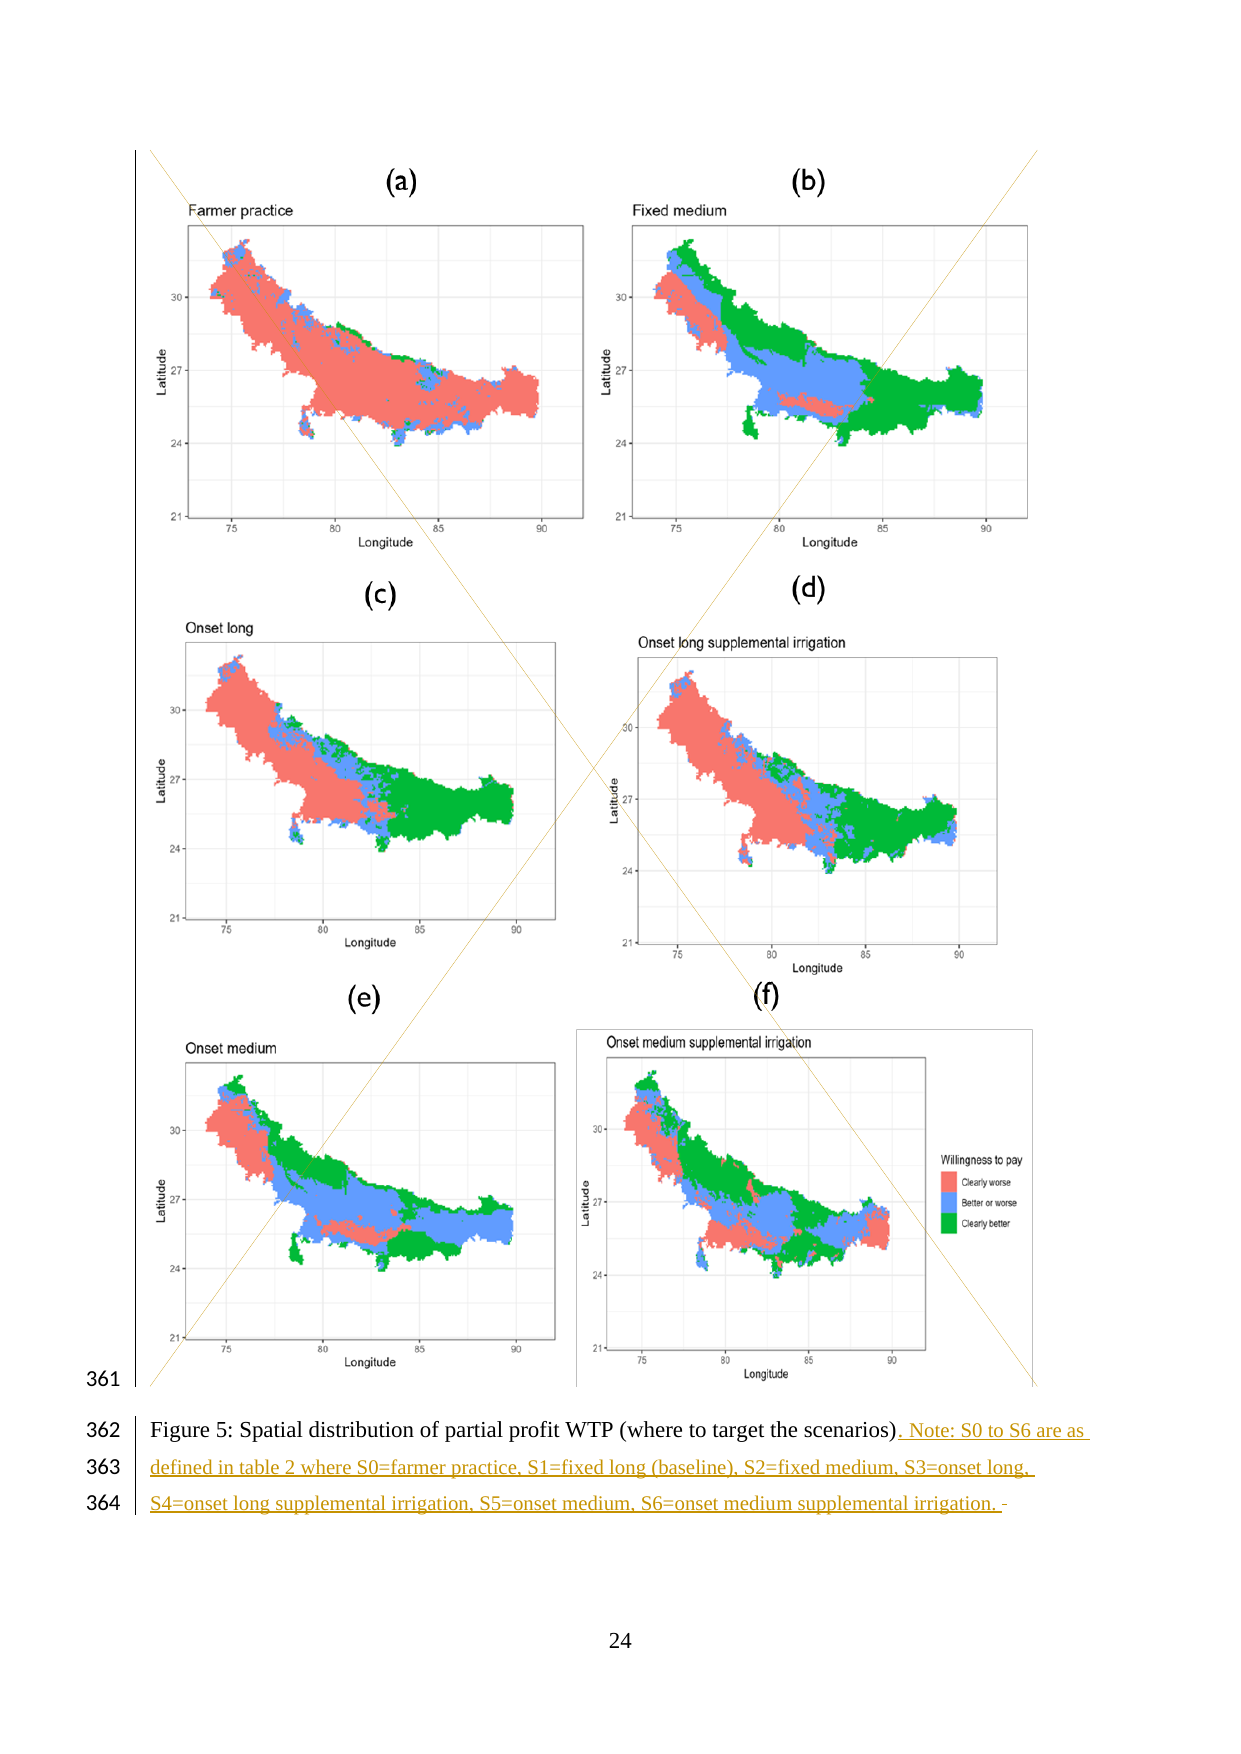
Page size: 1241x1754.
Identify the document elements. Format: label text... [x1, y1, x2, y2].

picture [150, 152, 593, 1384]
text Figure 5: Spatial distribution of partial profit WTP (where to target the scenarios) [150, 1416, 1090, 1515]
picture [151, 150, 1036, 767]
picture [151, 770, 1036, 1387]
picture [595, 151, 1038, 1385]
